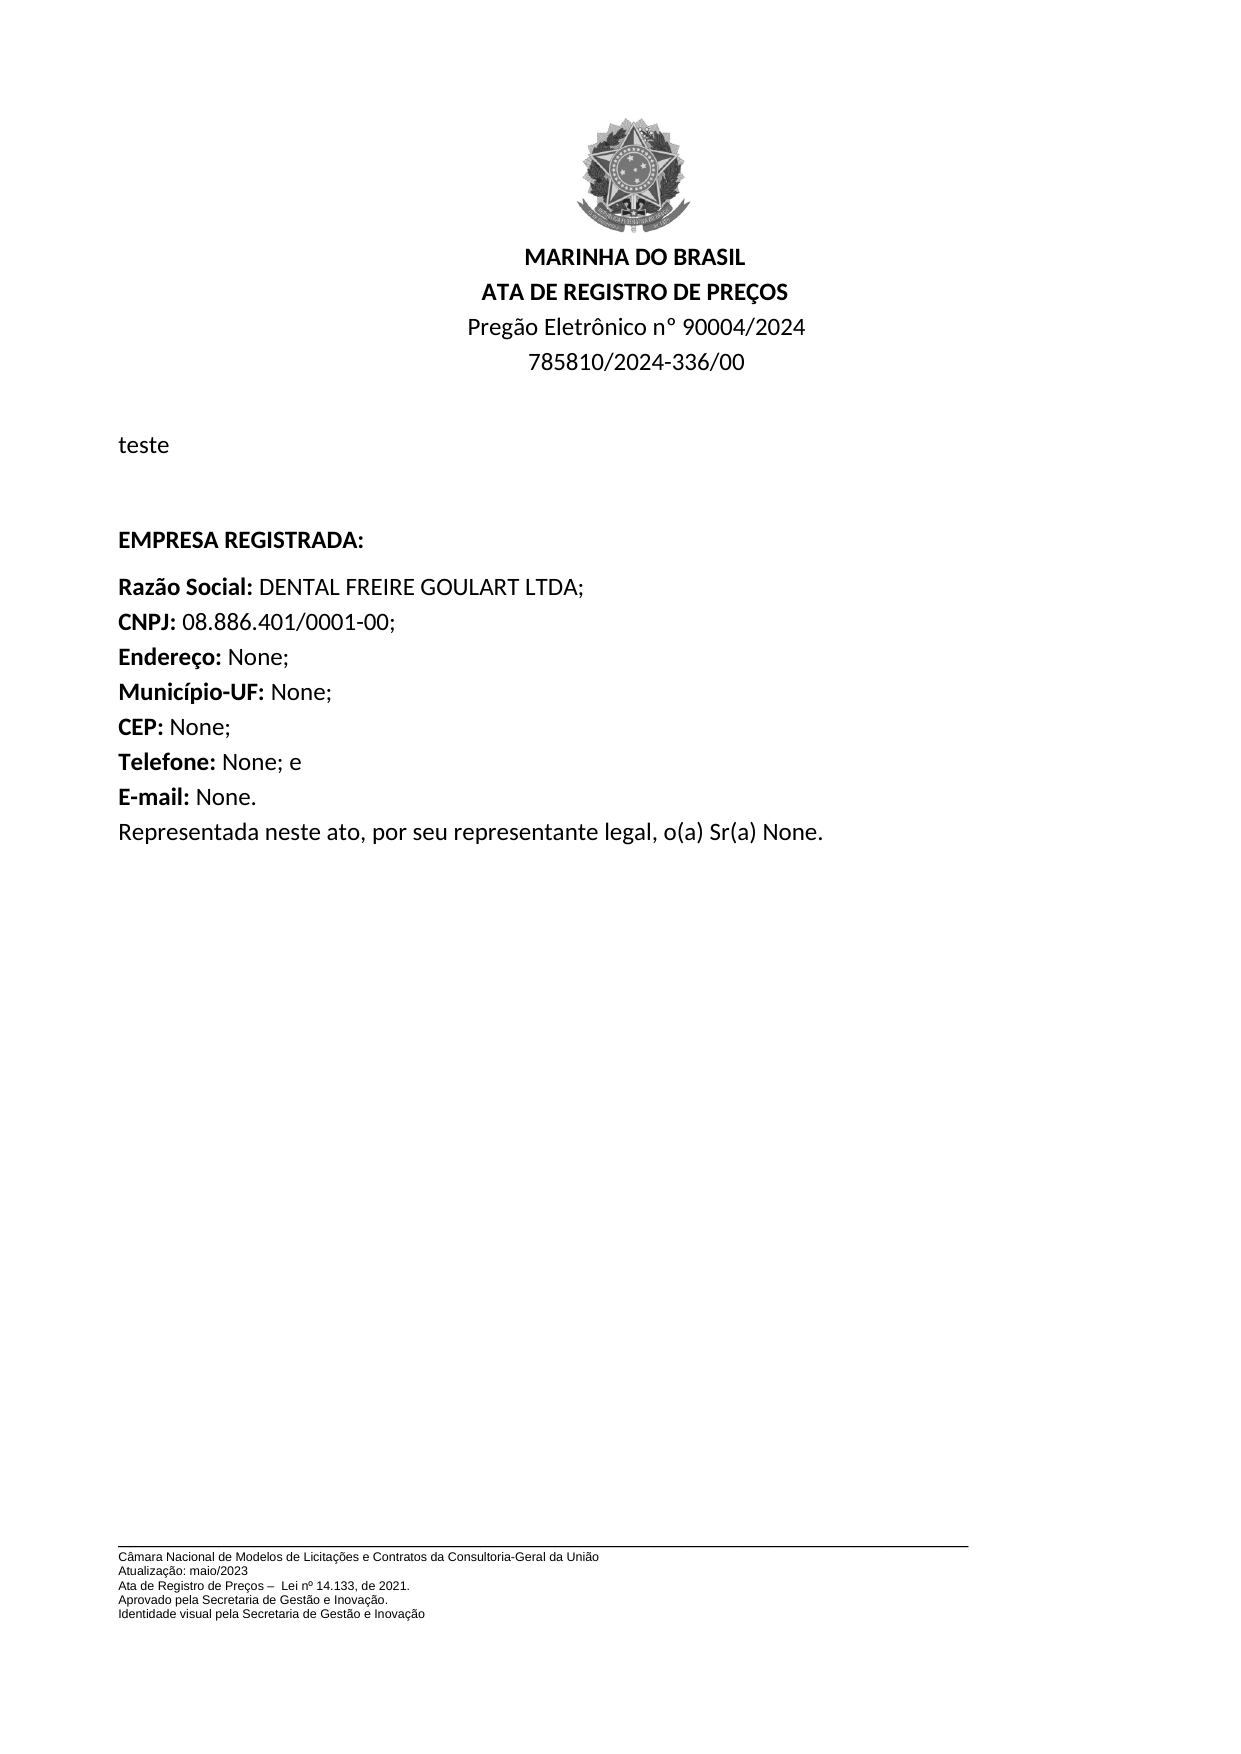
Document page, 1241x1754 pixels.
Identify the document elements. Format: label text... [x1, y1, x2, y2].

text Pregão Eletrônico nº 90004/2024 785810/2024-336/00 [118, 311, 1155, 377]
text EMPRESA REGISTRADA: [118, 524, 1154, 554]
text MARINHA DO BRASIL [118, 241, 1152, 272]
text ATA DE REGISTRO DE PREÇOS [118, 276, 1152, 307]
picture [575, 118, 694, 237]
text teste [118, 429, 1154, 459]
text Razão Social: DENTAL FREIRE GOULART LTDA; CNPJ: 08.886.401/0001-00; Endereço: None; Município-UF: None; CEP: None; Telefone: None; e E-mail: None. Representada neste ato, por seu representante legal, o(a) Sr(a) None. [118, 571, 1152, 886]
